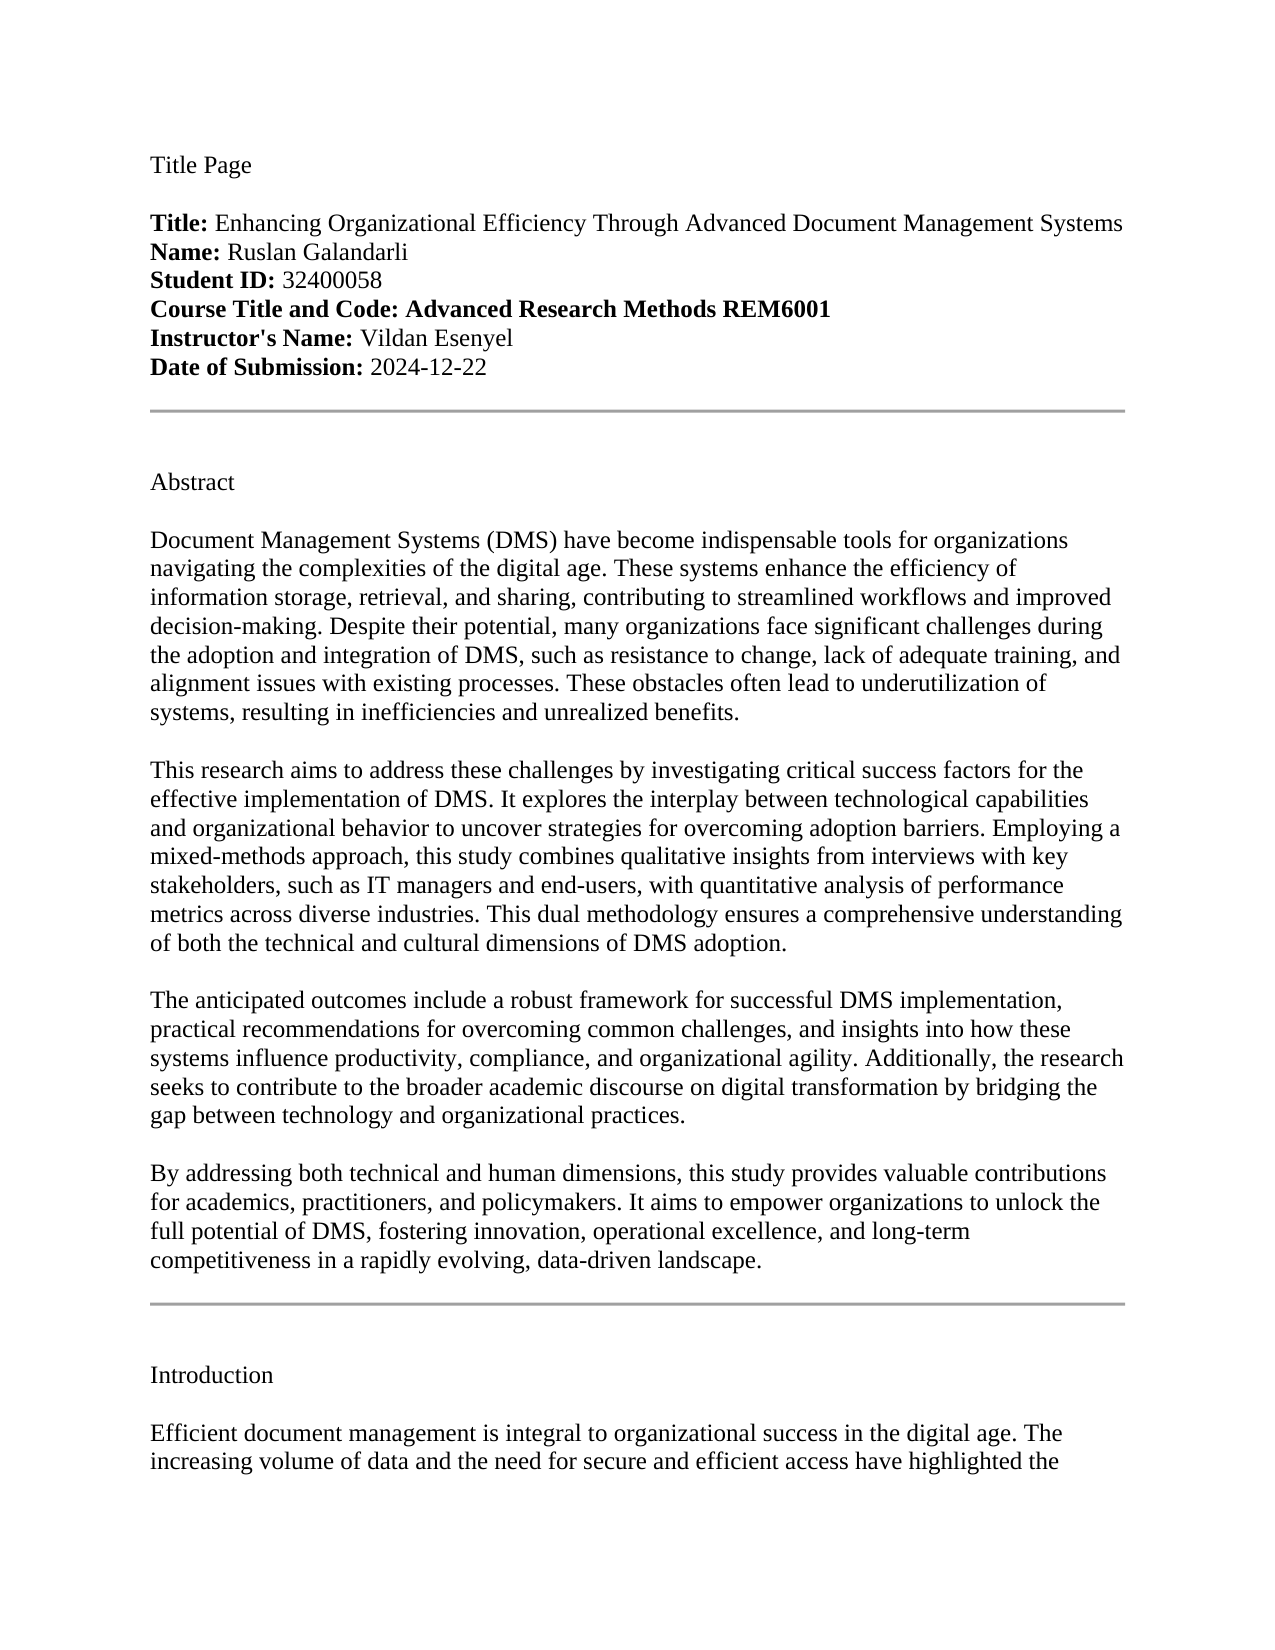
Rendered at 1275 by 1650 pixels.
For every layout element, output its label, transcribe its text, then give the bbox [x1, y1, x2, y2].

text Document Management Systems (DMS) have become indispensable tools for organizations navigating the complexities of the digital age. These systems enhance the efficiency of information storage, retrieval, and sharing, contributing to streamlined workflows and improved decision-making. Despite their potential, many organizations face significant challenges during the adoption and integration of DMS, such as resistance to change, lack of adequate training, and alignment issues with existing processes. These obstacles often lead to underutilization of systems, resulting in inefficiencies and unrealized benefits. [150, 525, 1125, 726]
text By addressing both technical and human dimensions, this study provides valuable contributions for academics, practitioners, and policymakers. It aims to empower organizations to unlock the full potential of DMS, fostering innovation, operational excellence, and long-term competitiveness in a rapidly evolving, data-driven landscape. [150, 1158, 1125, 1273]
text This research aims to address these challenges by investigating critical success factors for the effective implementation of DMS. It explores the interplay between technological capabilities and organizational behavior to uncover strategies for overcoming adoption barriers. Employing a mixed-methods approach, this study combines qualitative insights from interviews with key stakeholders, such as IT managers and end-users, with quantitative analysis of performance metrics across diverse industries. This dual methodology ensures a comprehensive understanding of both the technical and cultural dimensions of DMS adoption. [150, 755, 1125, 956]
text Title: Enhancing Organizational Efficiency Through Advanced Document Management Systems Name: Ruslan Galandarli Student ID: 32400058 Course Title and Code: Advanced Research Methods REM6001 Instructor's Name: Vildan Esenyel Date of Submission: 2024-12-22 [150, 208, 1125, 380]
text The anticipated outcomes include a robust framework for successful DMS implementation, practical recommendations for overcoming common challenges, and insights into how these systems influence productivity, compliance, and organizational agility. Additionally, the research seeks to contribute to the broader academic discourse on digital transformation by bridging the gap between technology and organizational practices. [150, 986, 1125, 1129]
text Abstract [150, 467, 1125, 496]
text Title Page [150, 150, 1125, 179]
text Introduction [150, 1360, 1125, 1388]
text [150, 1418, 1125, 1475]
